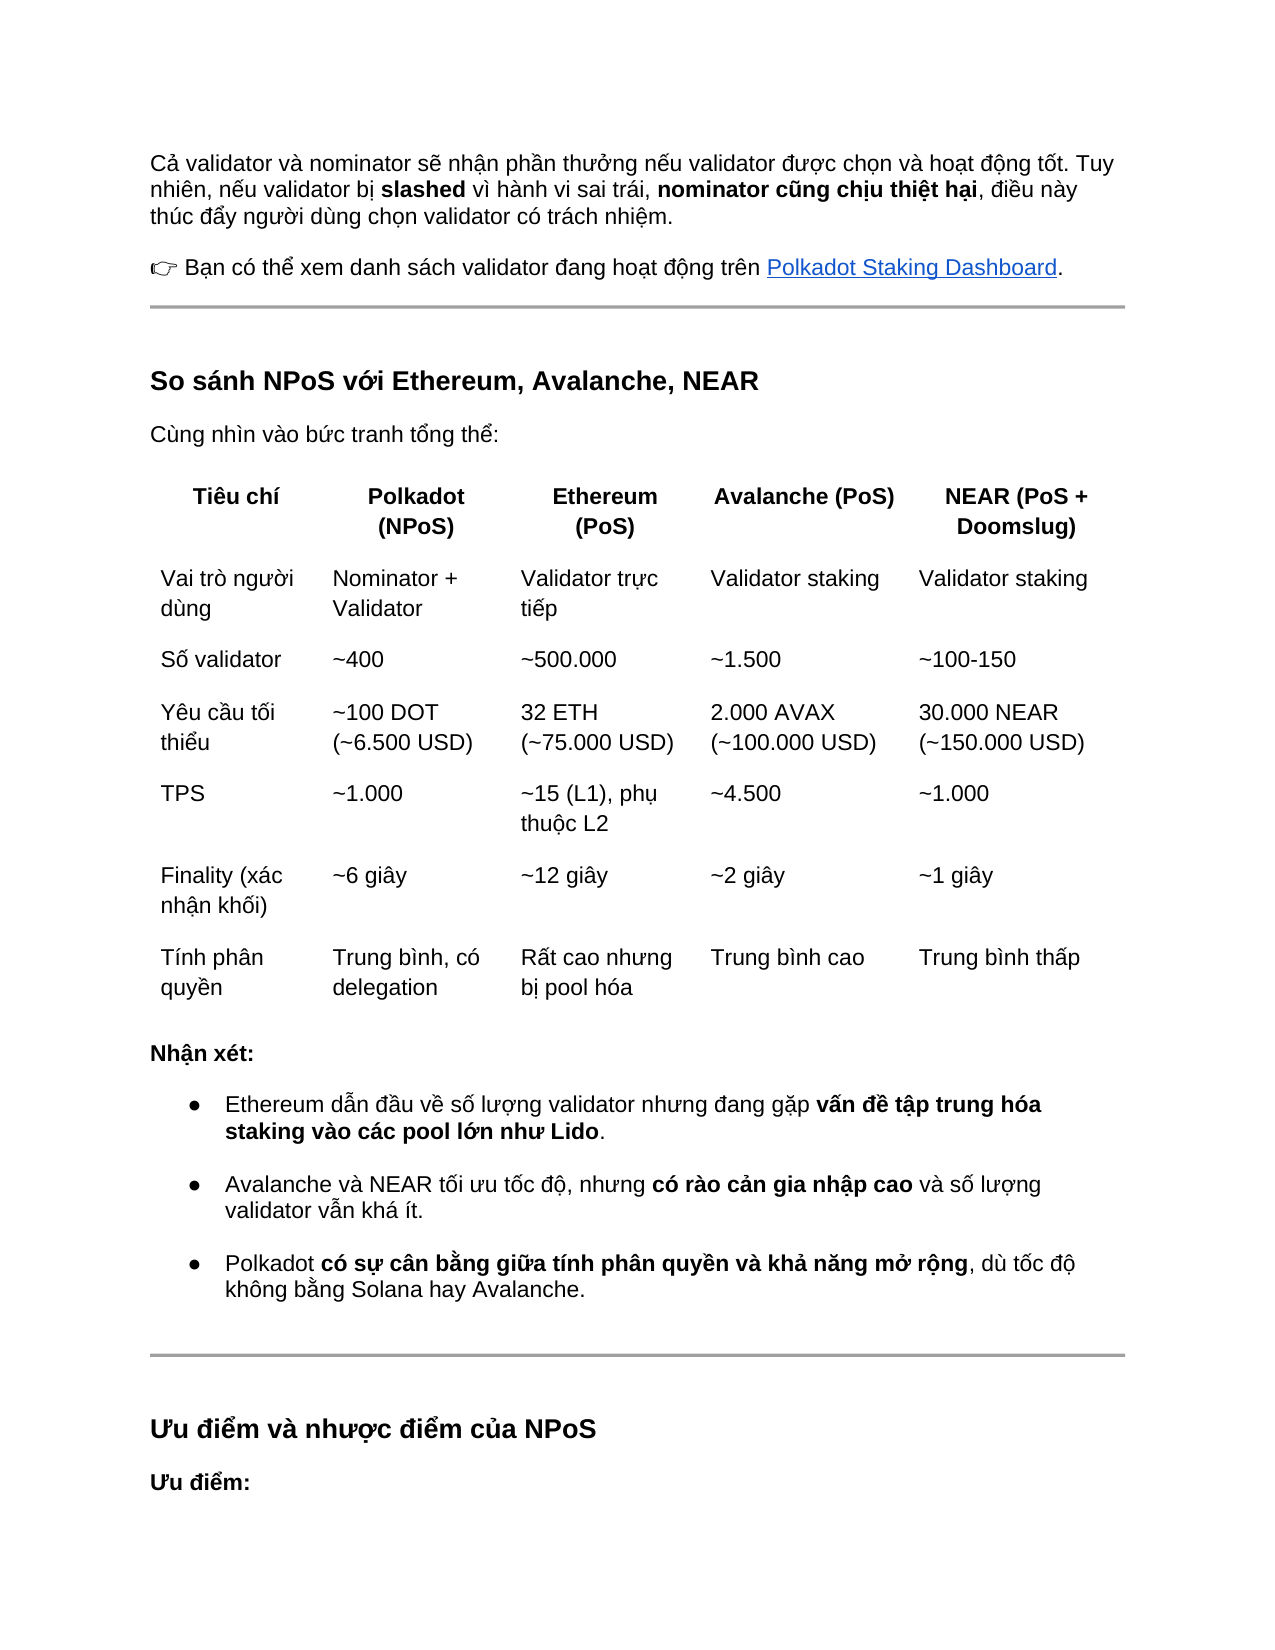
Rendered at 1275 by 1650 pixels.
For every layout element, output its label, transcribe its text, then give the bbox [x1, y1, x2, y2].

table_cell Tính phân quyền [150, 933, 322, 1015]
table_cell ~4.500 [700, 770, 908, 852]
list Ethereum dẫn đầu về số lượng validator nhưng đang gặp vấn đề tập trung hóa staking vào các pool lớn như Lido. [187, 1091, 1125, 1171]
table_cell Validator staking [908, 554, 1125, 636]
table_cell Trung bình, có delegation [322, 933, 510, 1015]
table_cell 30.000 NEAR (~150.000 USD) [908, 688, 1125, 770]
text Cùng nhìn vào bức tranh tổng thể: [150, 421, 1125, 447]
table_cell Trung bình thấp [908, 933, 1125, 1015]
table_header Ethereum (PoS) [510, 473, 700, 554]
subtitle So sánh NPoS với Ethereum, Avalanche, NEAR [150, 365, 1125, 396]
subtitle Ưu điểm và nhược điểm của NPoS [150, 1413, 1125, 1444]
table_cell Validator trực tiếp [510, 554, 700, 636]
table_cell ~2 giây [700, 852, 908, 933]
table_cell Trung bình cao [700, 933, 908, 1015]
subtitle Ưu điểm: [150, 1469, 1125, 1496]
text Nhận xét: [150, 1040, 1125, 1066]
text 👉 Bạn có thể xem danh sách validator đang hoạt động trên Polkadot Staking Dashboard. [150, 254, 1125, 280]
table_cell Yêu cầu tối thiểu [150, 688, 322, 770]
table_cell 32 ETH (~75.000 USD) [510, 688, 700, 770]
table_cell ~12 giây [510, 852, 700, 933]
text Cả validator và nominator sẽ nhận phần thưởng nếu validator được chọn và hoạt động tốt. Tuy nhiên, nếu validator bị slashed vì hành vi sai trái, nominator cũng chịu thiệt hại, điều này thúc đẩy người dùng chọn validator có trách nhiệm. [150, 150, 1125, 229]
table_header NEAR (PoS + Doomslug) [908, 473, 1125, 554]
table_cell ~15 (L1), phụ thuộc L2 [510, 770, 700, 852]
table_cell ~100-150 [908, 636, 1125, 688]
table_cell ~1 giây [908, 852, 1125, 933]
table_header Avalanche (PoS) [700, 473, 908, 554]
table_header Polkadot (NPoS) [322, 473, 510, 554]
table_cell ~6 giây [322, 852, 510, 933]
table_cell ~500.000 [510, 636, 700, 688]
table_cell ~1.000 [322, 770, 510, 852]
list Polkadot có sự cân bằng giữa tính phân quyền và khả năng mở rộng, dù tốc độ không bằng Solana hay Avalanche. [187, 1249, 1125, 1329]
table_cell ~1.000 [908, 770, 1125, 852]
table_cell ~400 [322, 636, 510, 688]
table_cell Nominator + Validator [322, 554, 510, 636]
table_cell ~100 DOT (~6.500 USD) [322, 688, 510, 770]
table_cell Validator staking [700, 554, 908, 636]
list Avalanche và NEAR tối ưu tốc độ, nhưng có rào cản gia nhập cao và số lượng validator vẫn khá ít. [187, 1171, 1125, 1249]
table_cell Rất cao nhưng bị pool hóa [510, 933, 700, 1015]
table_cell Vai trò người dùng [150, 554, 322, 636]
table_cell 2.000 AVAX (~100.000 USD) [700, 688, 908, 770]
table_cell TPS [150, 770, 322, 852]
table_cell Số validator [150, 636, 322, 688]
table_cell Finality (xác nhận khối) [150, 852, 322, 933]
table_header Tiêu chí [150, 473, 322, 554]
table_cell ~1.500 [700, 636, 908, 688]
